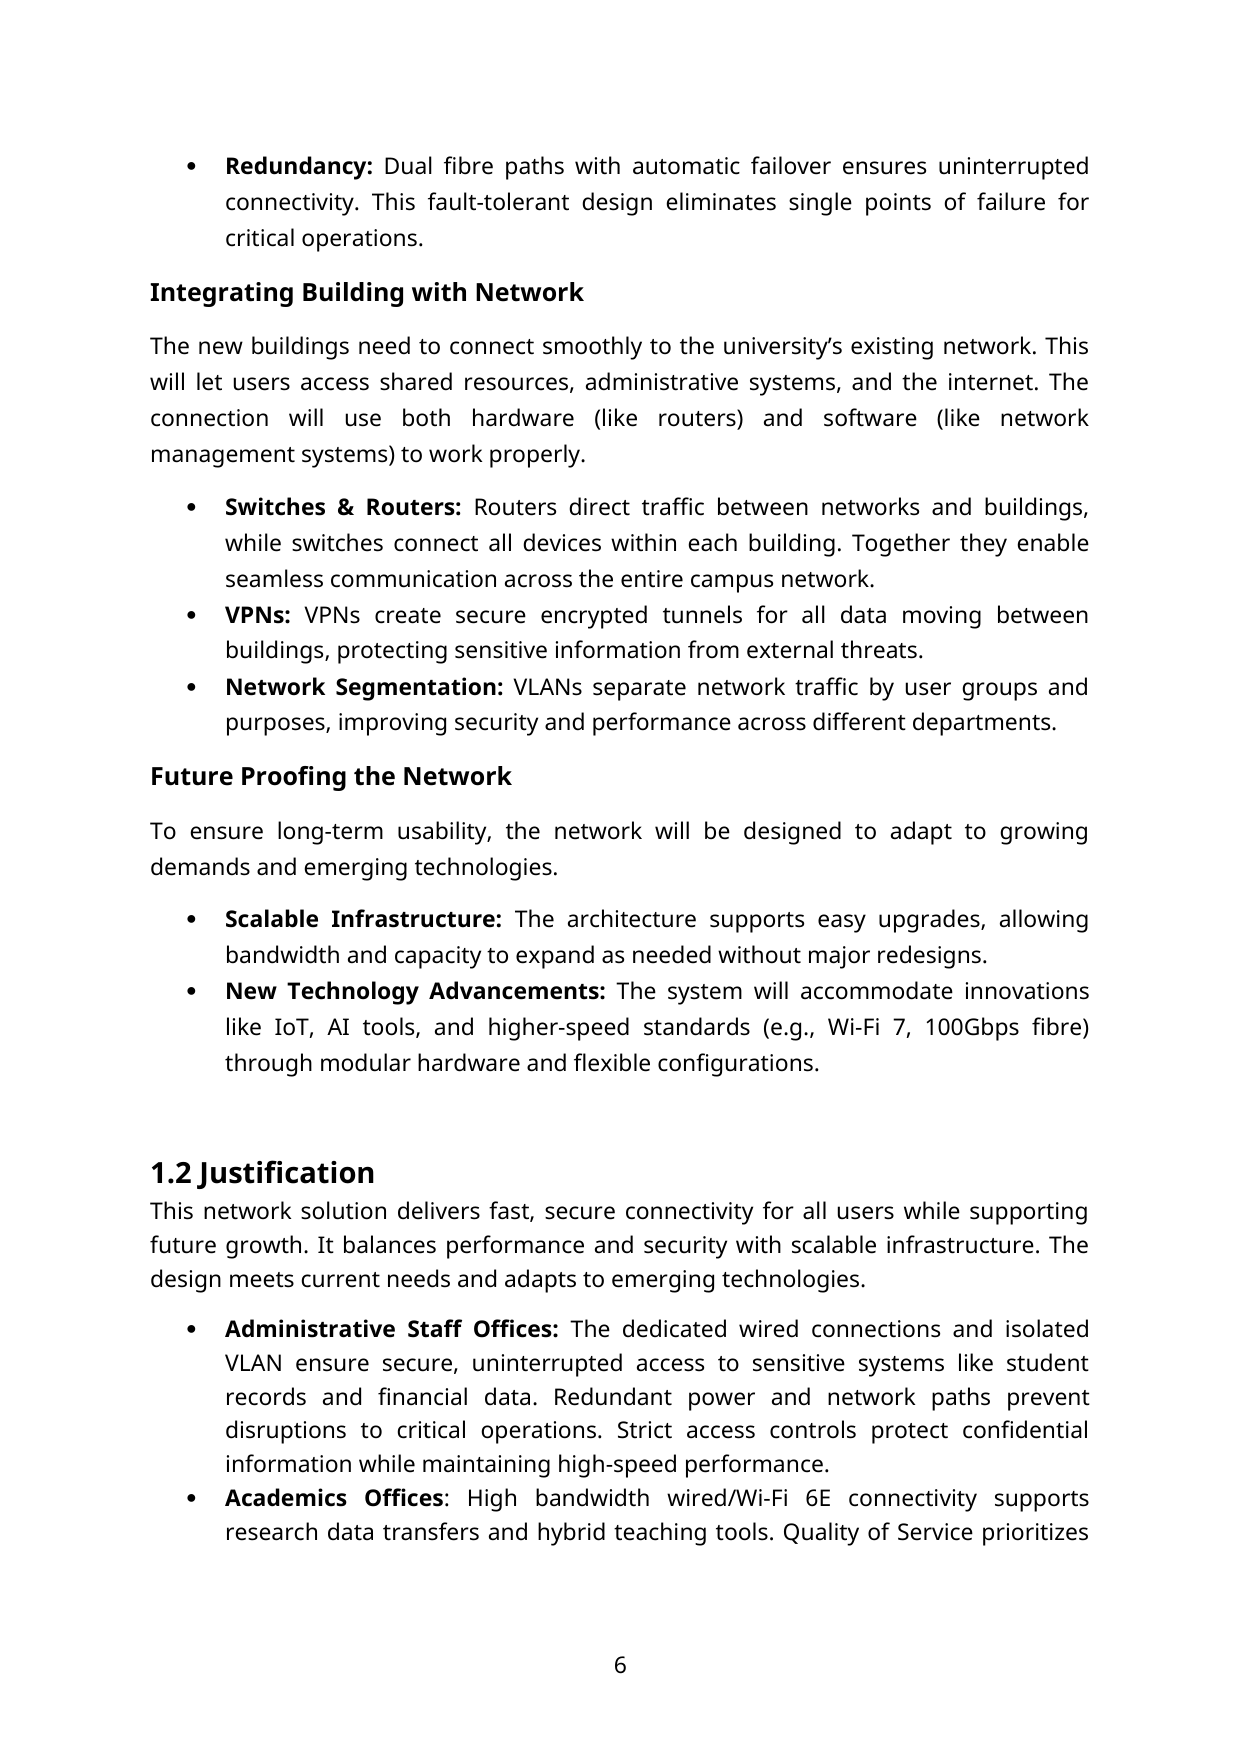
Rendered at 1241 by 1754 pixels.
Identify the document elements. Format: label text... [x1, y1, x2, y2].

list New Technology Advancements: The system will accommodate innovations like IoT, AI tools, and higher-speed standards (e.g., Wi-Fi 7, 100Gbps fibre) through modular hardware and flexible configurations. [187, 975, 1090, 1078]
list Scalable Infrastructure: The architecture supports easy upgrades, allowing bandwidth and capacity to expand as needed without major redesigns. [187, 903, 1090, 971]
text The new buildings need to connect smoothly to the university’s existing network. This will let users access shared resources, administrative systems, and the internet. The connection will use both hardware (like routers) and software (like network management systems) to work properly. [150, 330, 1090, 469]
text Future Proofing the Network [150, 759, 1090, 793]
text Integrating Building with Network [150, 274, 1090, 308]
list VPNs: VPNs create secure encrypted tunnels for all data moving between buildings, protecting sensitive information from external threats. [187, 598, 1090, 666]
text This network solution delivers fast, secure connectivity for all users while supporting future growth. It balances performance and security with scalable infrastructure. The design meets current needs and adapts to emerging technologies. [150, 1195, 1090, 1294]
list Administrative Staff Offices: The dedicated wired connections and isolated VLAN ensure secure, uninterrupted access to sensitive systems like student records and financial data. Redundant power and network paths prevent disruptions to critical operations. Strict access controls protect confidential information while maintaining high-speed performance. [187, 1313, 1090, 1479]
list Network Segmentation: VLANs separate network traffic by user groups and purposes, improving security and performance across different departments. [187, 670, 1090, 738]
subtitle 1.2 Justification [150, 1152, 1090, 1192]
list Redundancy: Dual fibre paths with automatic failover ensures uninterrupted connectivity. This fault-tolerant design eliminates single points of failure for critical operations. [187, 150, 1090, 253]
list Switches & Routers: Routers direct traffic between networks and buildings, while switches connect all devices within each building. Together they enable seamless communication across the entire campus network. [187, 491, 1090, 594]
text To ensure long-term usability, the network will be designed to adapt to growing demands and emerging technologies. [150, 815, 1090, 882]
